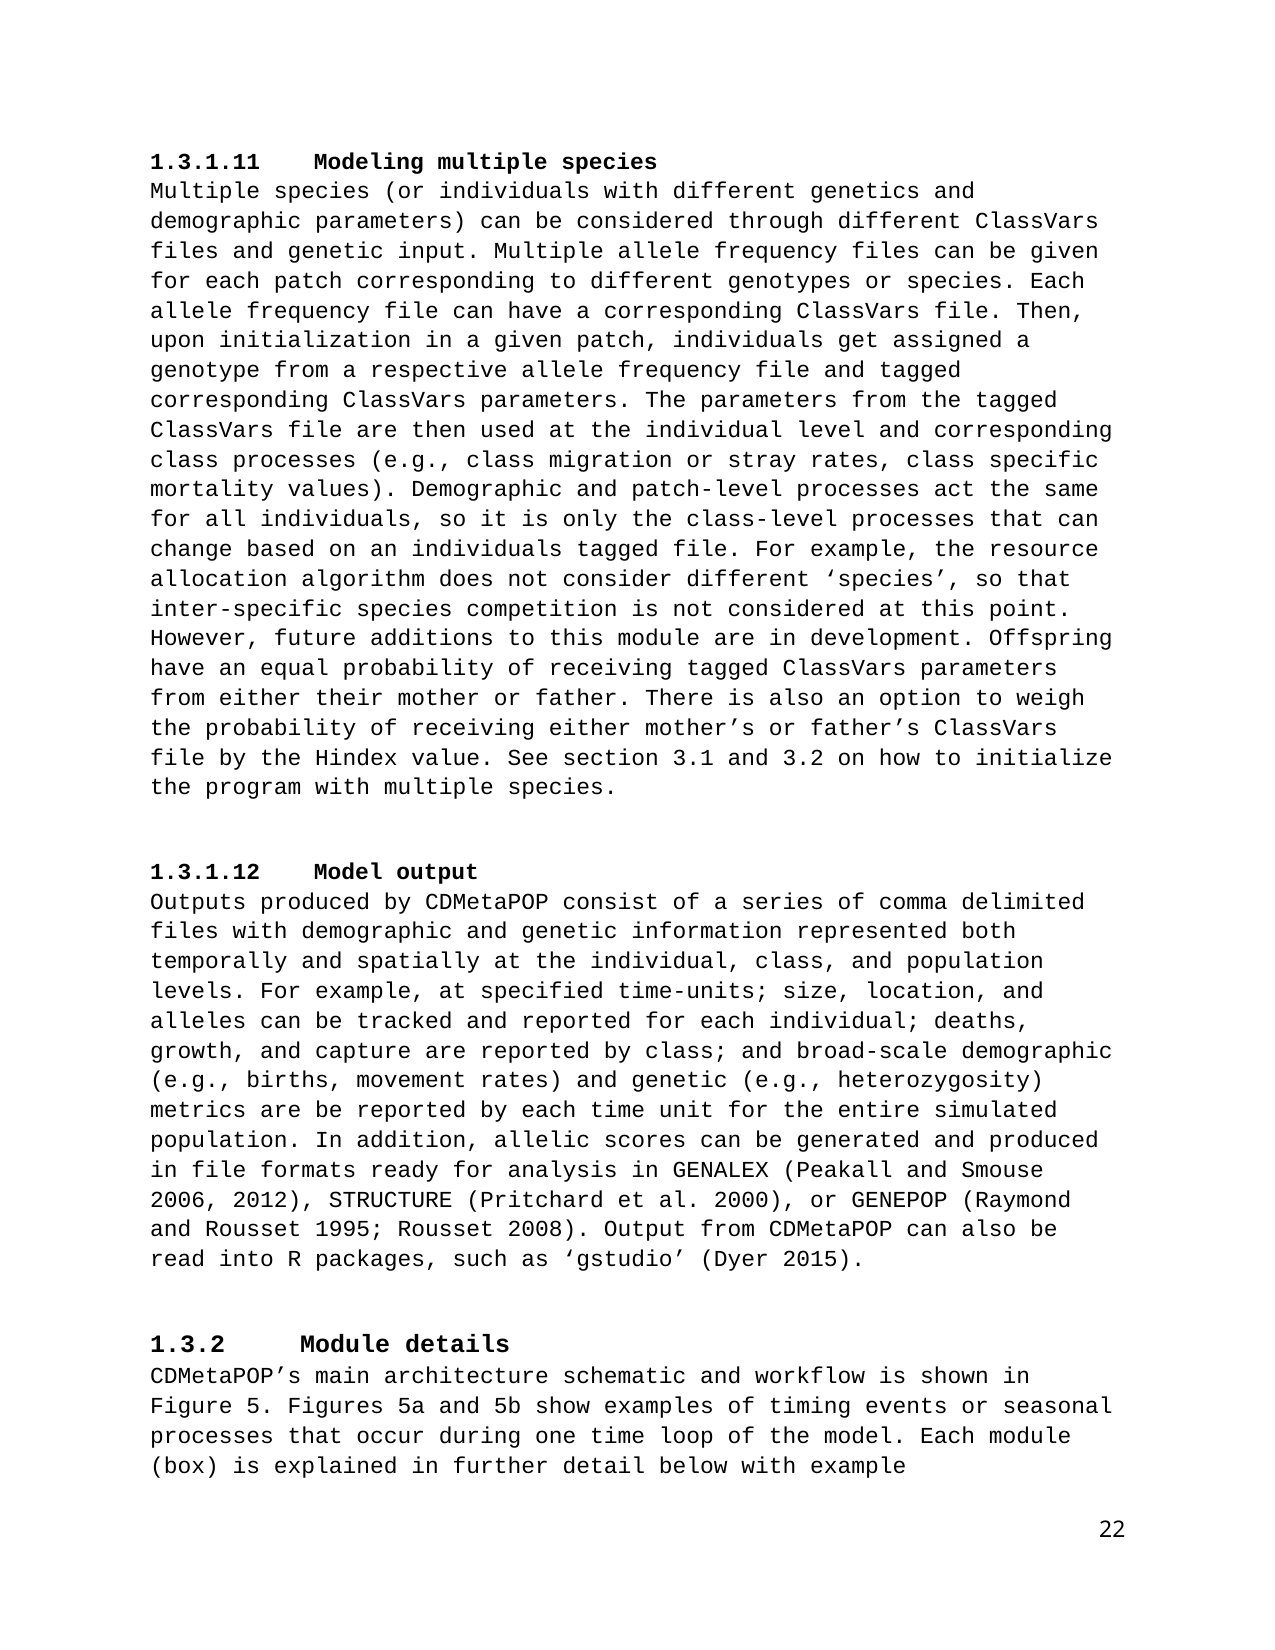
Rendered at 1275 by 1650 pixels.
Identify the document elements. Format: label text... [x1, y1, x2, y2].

text Multiple species (or individuals with different genetics and demographic parameters) can be considered through different ClassVars files and genetic input. Multiple allele frequency files can be given for each patch corresponding to different genotypes or species. Each allele frequency file can have a corresponding ClassVars file. Then, upon initialization in a given patch, individuals get assigned a genotype from a respective allele frequency file and tagged corresponding ClassVars parameters. The parameters from the tagged ClassVars file are then used at the individual level and corresponding class processes (e.g., class migration or stray rates, class specific mortality values). Demographic and patch-level processes act the same for all individuals, so it is only the class-level processes that can change based on an individuals tagged file. For example, the resource allocation algorithm does not consider different ‘species’, so that inter-specific species competition is not considered at this point. However, future additions to this module are in development. Offspring have an equal probability of receiving tagged ClassVars parameters from either their mother or father. There is also an option to weigh the probability of receiving either mother’s or father’s ClassVars file by the Hindex value. See section 3.1 and 3.2 on how to initialize the program with multiple species. [150, 180, 1125, 802]
subtitle Modeling multiple species [150, 150, 1125, 176]
subtitle Model output [150, 860, 1125, 886]
subtitle Module details [150, 1332, 1125, 1360]
